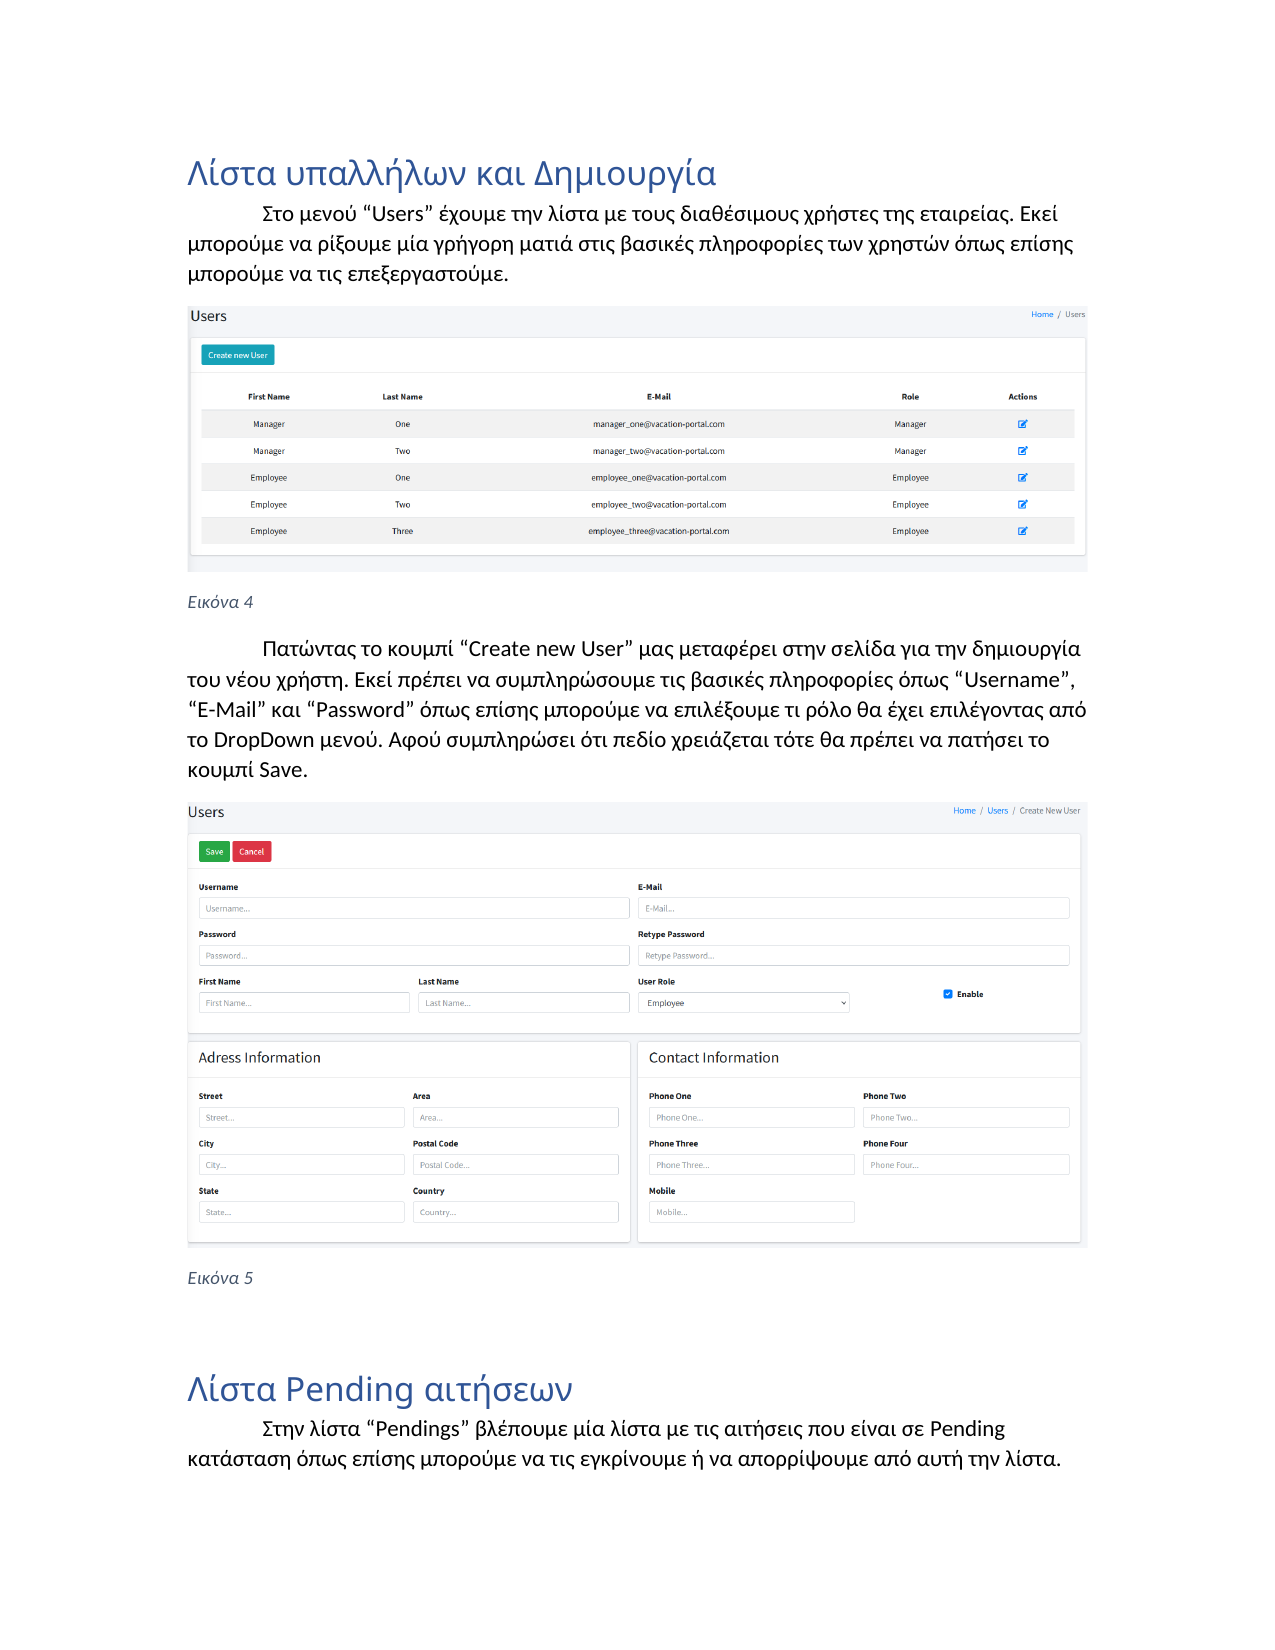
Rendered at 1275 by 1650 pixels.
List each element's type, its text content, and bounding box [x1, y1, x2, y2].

picture [187, 802, 1088, 1248]
text Πατώντας το κουμπί “Create new User” μας μεταφέρει στην σελίδα για την δημιουργία του νέου χρήστη. Εκεί πρέπει να συμπληρώσουμε τις βασικές πληροφορίες όπως “Username”, “E-Mail” και “Password” όπως επίσης μπορούμε να επιλέξουμε τι ρόλο θα έχει επιλέγοντας από το DropDown μενού. Αφού συμπληρώσει ότι πεδίο χρειάζεται τότε θα πρέπει να πατήσει το κουμπί Save. [187, 634, 1087, 783]
subtitle Λίστα Pending αιτήσεων [187, 1365, 1087, 1411]
text Στην λίστα “Pendings” βλέπουμε μία λίστα με τις αιτήσεις που είναι σε Pending κατάσταση όπως επίσης μπορούμε να τις εγκρίνουμε ή να απορρίψουμε από αυτή την λίστα. [187, 1414, 1087, 1472]
text Στο μενού “Users” έχουμε την λίστα με τους διαθέσιμους χρήστες της εταιρείας. Εκεί μπορούμε να ρίξουμε μία γρήγορη ματιά στις βασικές πληροφορίες των χρηστών όπως επίσης μπορούμε να τις επεξεργαστούμε. [187, 199, 1087, 287]
picture [187, 306, 1088, 572]
subtitle Λίστα υπαλλήλων και Δημιουργία [187, 150, 1087, 195]
